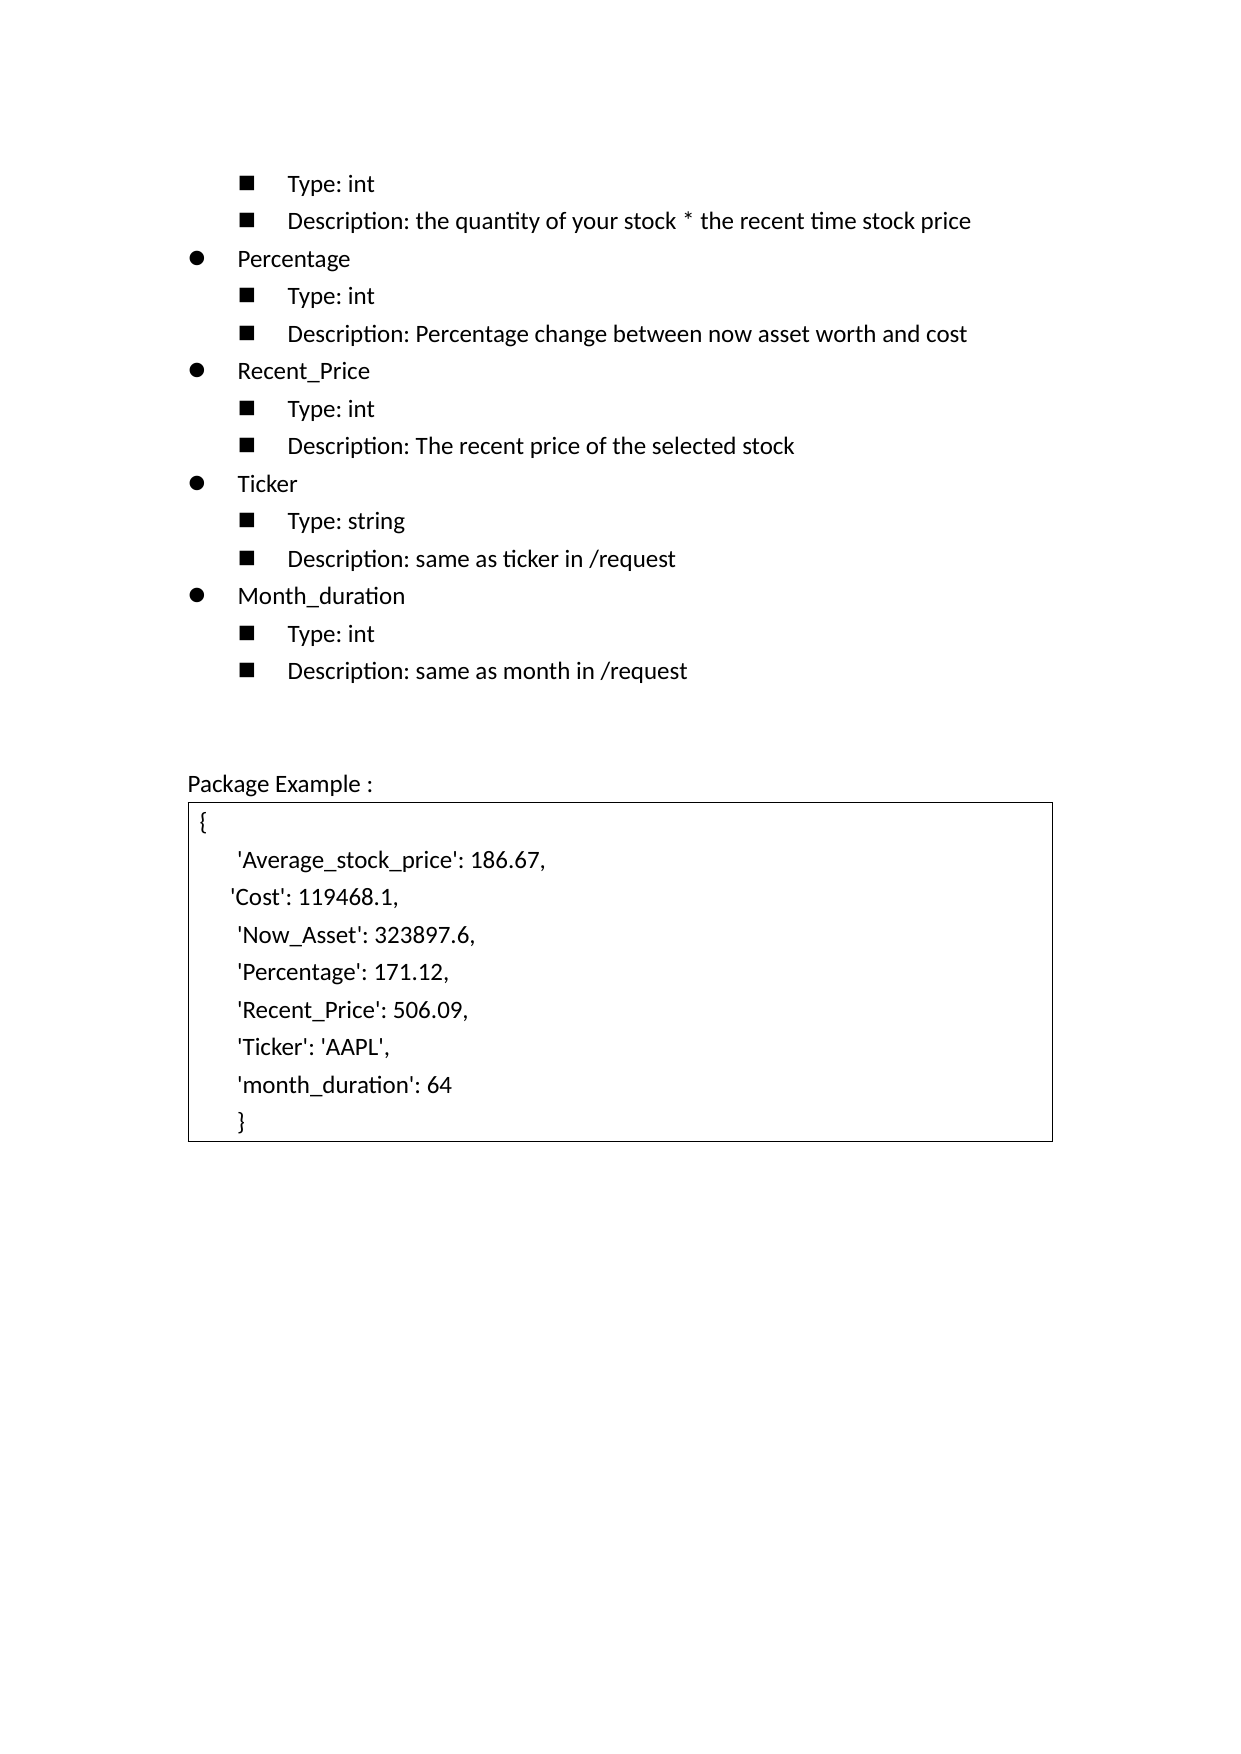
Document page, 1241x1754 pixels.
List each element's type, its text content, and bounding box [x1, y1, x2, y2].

list Type: int [237, 614, 1053, 652]
list Type: string [237, 502, 1053, 539]
list Ticker [187, 464, 1053, 502]
list Type: int [237, 164, 1053, 202]
list Percentage [187, 239, 1053, 277]
table_header { 'Average_stock_price': 186.67, 'Cost': 119468.1, 'Now_Asset': 323897.6, 'Percentage': 171.12, 'Recent_Price': 506.09, 'Ticker': 'AAPL', 'month_duration': 64 } [189, 803, 1052, 1141]
list Month_duration [187, 577, 1053, 614]
list Type: int [237, 277, 1053, 314]
list Type: int [237, 389, 1053, 427]
list Description: the quantity of your stock * the recent time stock price [237, 202, 1053, 239]
list Description: The recent price of the selected stock [237, 427, 1053, 464]
list Description: same as month in /request [237, 652, 1053, 689]
list Description: same as ticker in /request [237, 539, 1053, 577]
list Description: Percentage change between now asset worth and cost [237, 314, 1053, 352]
text Package Example : [187, 764, 1053, 802]
list Recent_Price [187, 352, 1053, 389]
